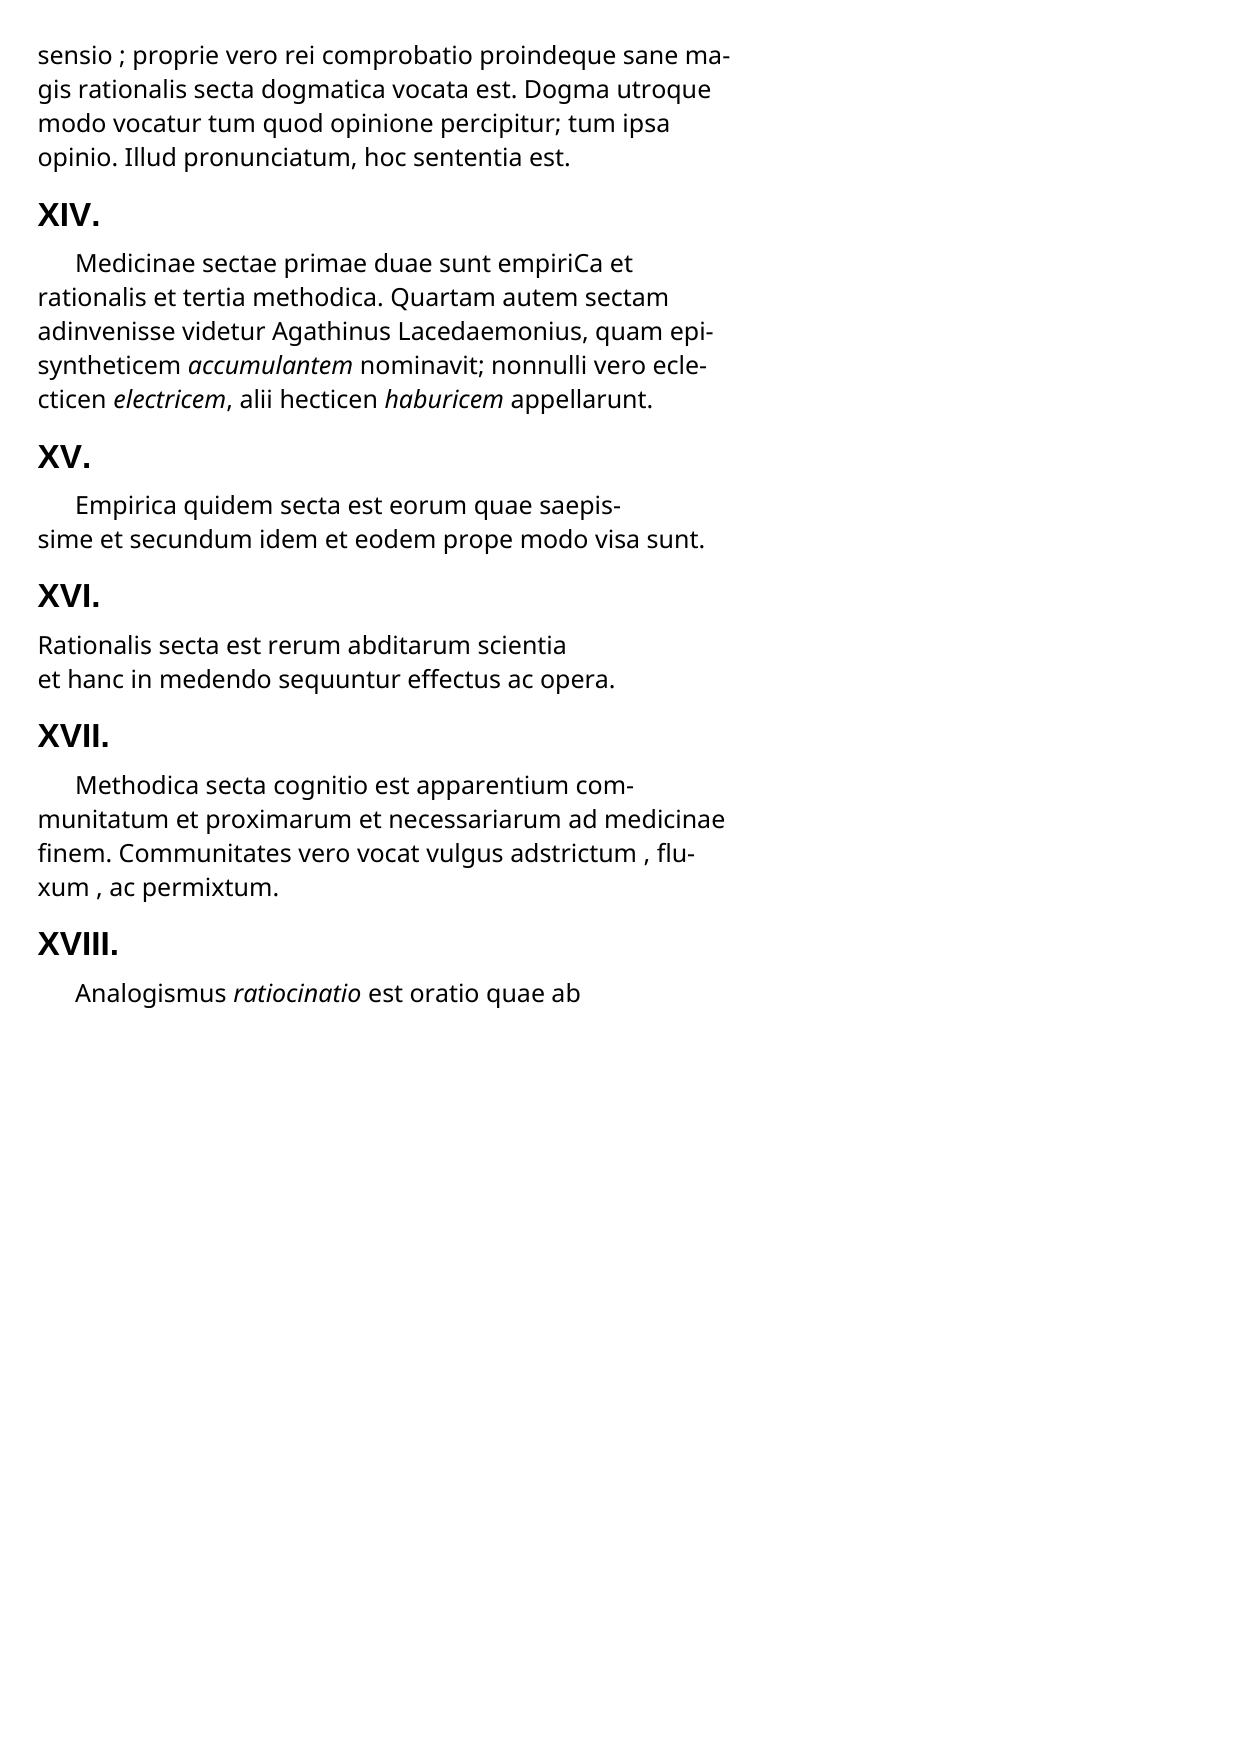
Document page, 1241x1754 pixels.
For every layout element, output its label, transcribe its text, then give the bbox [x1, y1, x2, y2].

subtitle XIV. [37, 194, 1203, 233]
text Medicinae sectae primae duae sunt empiriCa et rationalis et tertia methodica. Quartam autem sectam adinvenisse videtur Agathinus Lacedaemonius, quam epi- syntheticem accumulantem nominavit; nonnulli vero ecle- cticen electricem, alii hecticen haburicem appellarunt. [37, 246, 1203, 416]
text Empirica quidem secta est eorum quae saepis- sime et secundum idem et eodem prope modo visa sunt. [37, 488, 1203, 556]
text sensio ; proprie vero rei comprobatio proindeque sane ma- gis rationalis secta dogmatica vocata est. Dogma utroque modo vocatur tum quod opinione percipitur; tum ipsa opinio. Illud pronunciatum, hoc sententia est. [37, 37, 1203, 174]
text Rationalis secta est rerum abditarum scientia [37, 627, 1203, 662]
text Analogismus ratiocinatio est oratio quae ab [37, 975, 1203, 1009]
subtitle XVI. [37, 577, 1203, 615]
subtitle XV. [37, 437, 1203, 475]
text Methodica secta cognitio est apparentium com- munitatum et proximarum et necessariarum ad medicinae finem. Communitates vero vocat vulgus adstrictum , flu- xum , ac permixtum. [37, 767, 1203, 904]
subtitle XVII. [37, 716, 1203, 755]
text et hanc in medendo sequuntur effectus ac opera. [37, 662, 1203, 696]
subtitle XVIII. [37, 924, 1203, 963]
